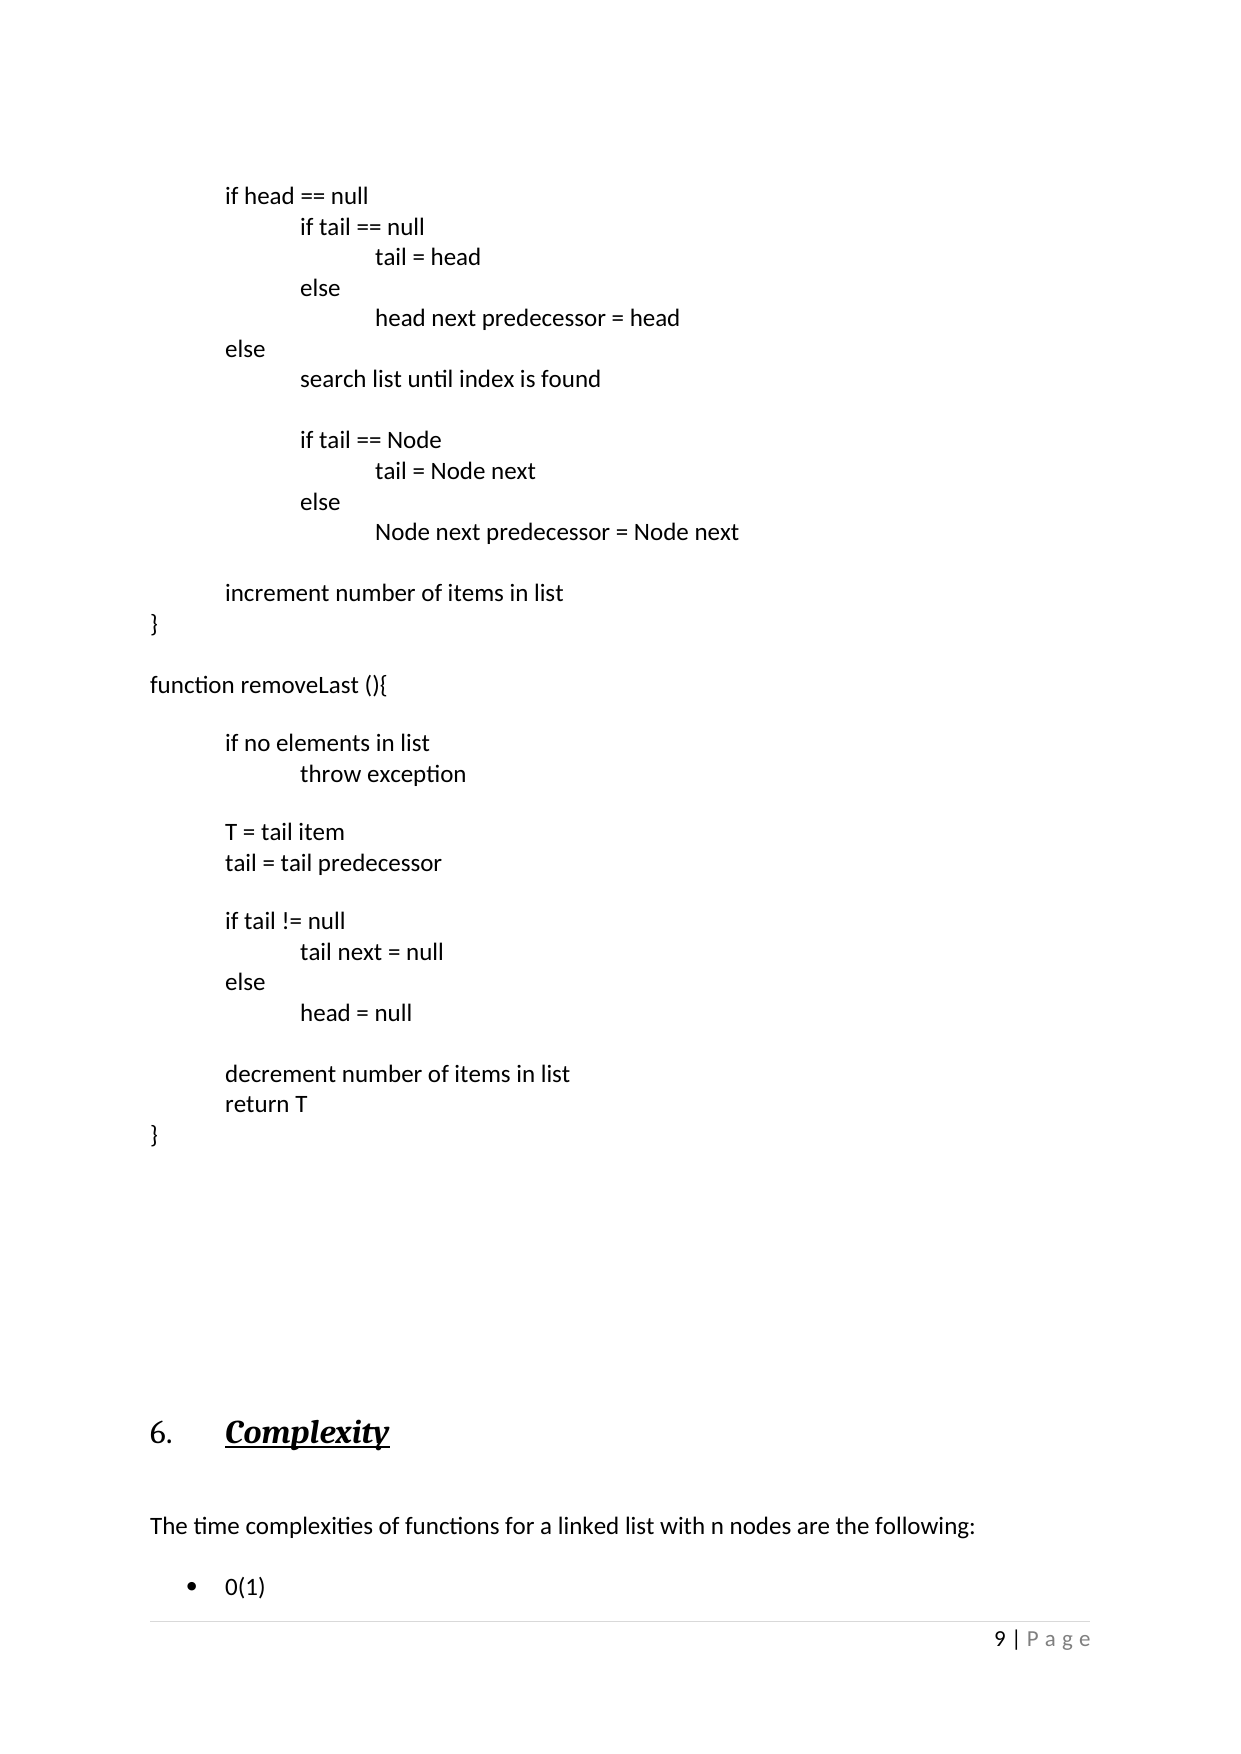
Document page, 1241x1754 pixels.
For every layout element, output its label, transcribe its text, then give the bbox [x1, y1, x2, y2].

text if no elements in list [150, 727, 1090, 758]
text if tail == null [150, 211, 1090, 242]
text throw exception [150, 758, 1090, 788]
text tail = tail predecessor [150, 847, 1090, 877]
subtitle 6. Complexity [150, 1413, 1090, 1452]
text tail next = null [150, 936, 1090, 967]
text else [150, 967, 1090, 997]
text function removeLast (){ [150, 669, 1090, 699]
text else [150, 333, 1090, 364]
list 0(1) [187, 1571, 1090, 1602]
text increment number of items in list [150, 577, 1090, 608]
text else [150, 272, 1090, 303]
text Node next predecessor = Node next [150, 516, 1090, 547]
text else [150, 486, 1090, 516]
text if head == null [150, 181, 1090, 211]
text The time complexities of functions for a linked list with n nodes are the following: [150, 1510, 1090, 1541]
text head = null [150, 997, 1090, 1028]
text head next predecessor = head [150, 303, 1090, 333]
text return T [150, 1089, 1090, 1119]
text search list until index is found [150, 364, 1090, 394]
text if tail == Node [150, 425, 1090, 455]
text decrement number of items in list [150, 1058, 1090, 1089]
text } [150, 1119, 1090, 1150]
text tail = Node next [150, 455, 1090, 486]
text T = tail item [150, 816, 1090, 847]
text if tail != null [150, 906, 1090, 936]
text } [150, 608, 1090, 638]
text tail = head [150, 242, 1090, 272]
